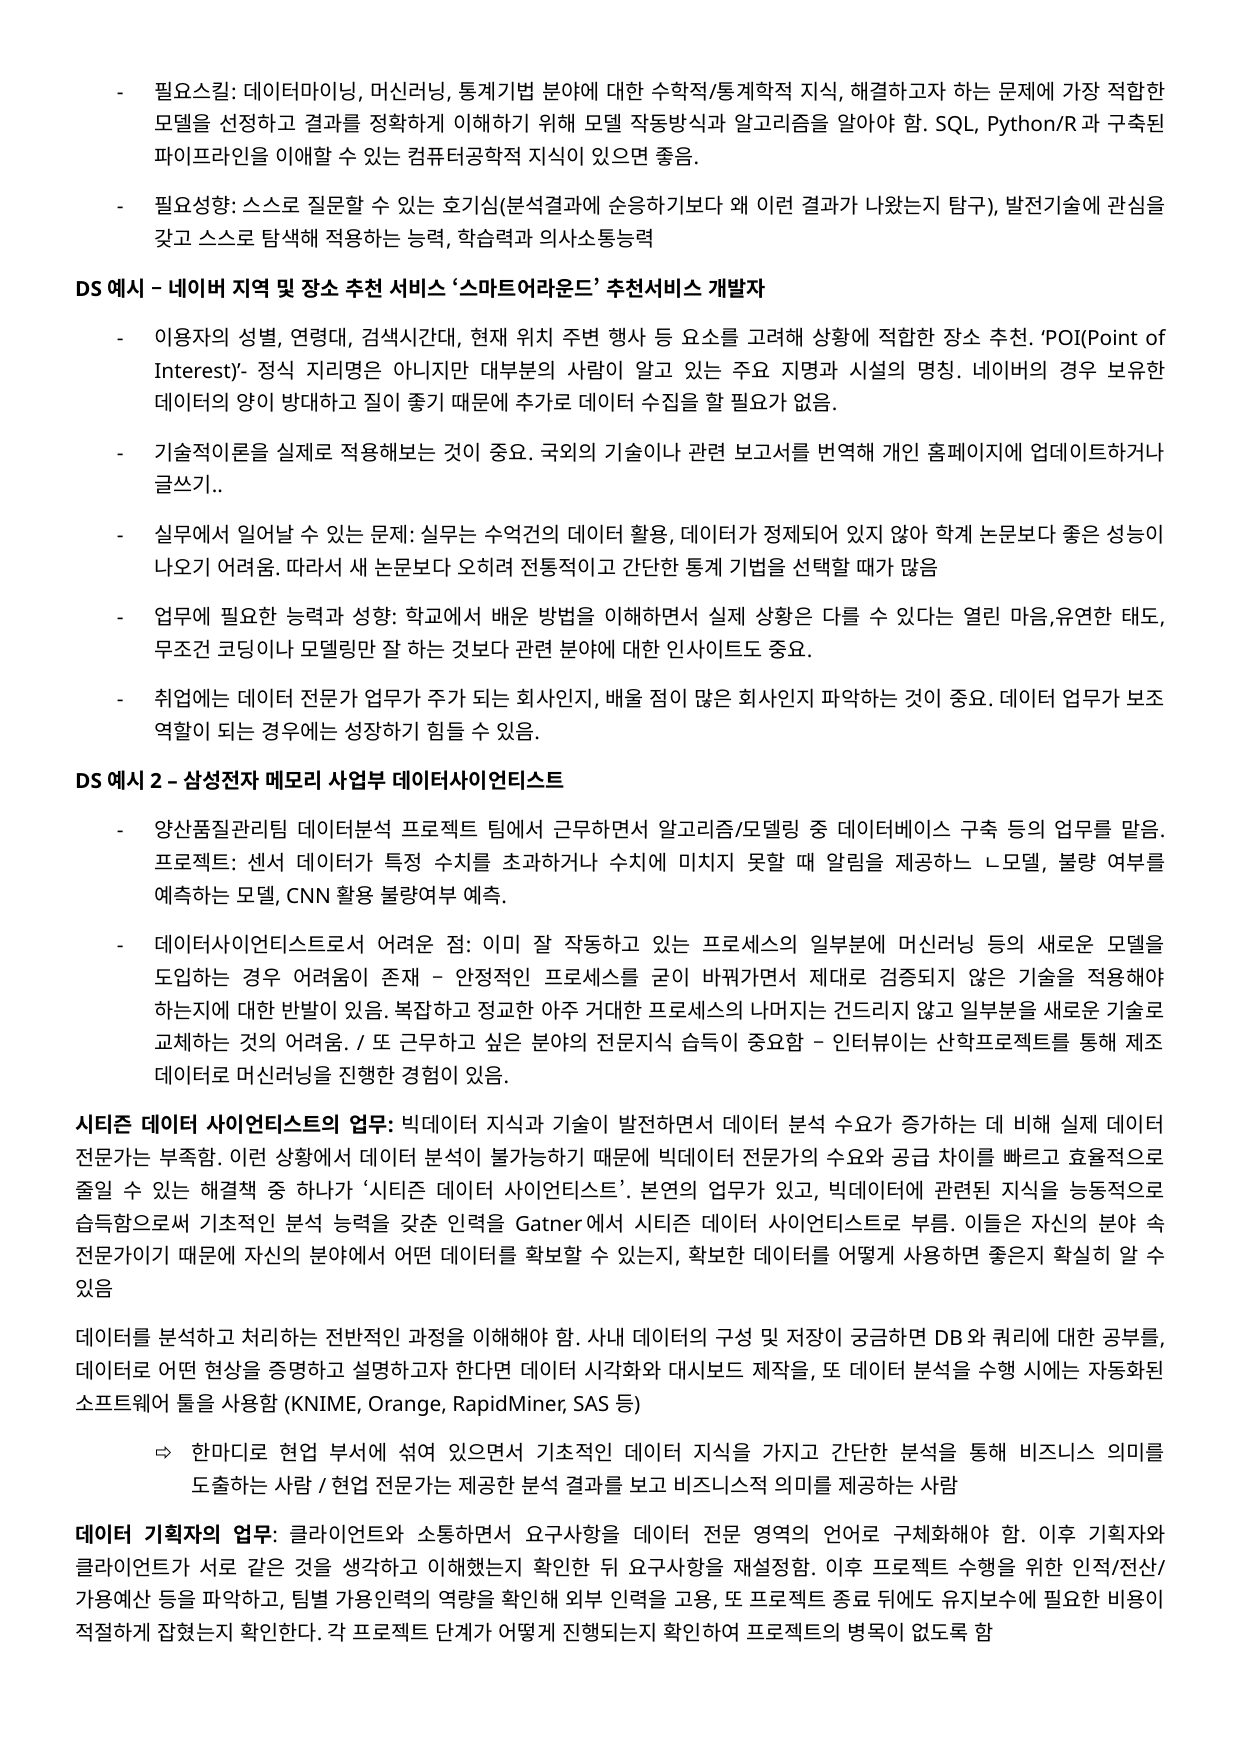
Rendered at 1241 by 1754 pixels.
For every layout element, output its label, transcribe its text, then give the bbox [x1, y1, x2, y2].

list 필요성향: 스스로 질문할 수 있는 호기심(분석결과에 순응하기보다 왜 이런 결과가 나왔는지 탐구), 발전기술에 관심을 갖고 스스로 탐색해 적용하는 능력, 학습력과 의사소통능력 [117, 190, 1165, 253]
list 이용자의 성별, 연령대, 검색시간대, 현재 위치 주변 행사 등 요소를 고려해 상황에 적합한 장소 추천. ‘POI(Point of Interest)’- 정식 지리명은 아니지만 대부분의 사람이 알고 있는 주요 지명과 시설의 명칭. 네이버의 경우 보유한 데이터의 양이 방대하고 질이 좋기 때문에 추가로 데이터 수집을 할 필요가 없음. [117, 321, 1165, 417]
list 취업에는 데이터 전문가 업무가 주가 되는 회사인지, 배울 점이 많은 회사인지 파악하는 것이 중요. 데이터 업무가 보조 역할이 되는 경우에는 성장하기 힘들 수 있음. [117, 682, 1165, 745]
text 시티즌 데이터 사이언티스트의 업무: 빅데이터 지식과 기술이 발전하면서 데이터 분석 수요가 증가하는 데 비해 실제 데이터 전문가는 부족함. 이런 상황에서 데이터 분석이 불가능하기 때문에 빅데이터 전문가의 수요와 공급 차이를 빠르고 효율적으로 줄일 수 있는 해결책 중 하나가 ‘시티즌 데이터 사이언티스트’. 본연의 업무가 있고, 빅데이터에 관련된 지식을 능동적으로 습득함으로써 기초적인 분석 능력을 갖춘 인력을 Gatner에서 시티즌 데이터 사이언티스트로 부름. 이들은 자신의 분야 속 전문가이기 때문에 자신의 분야에서 어떤 데이터를 확보할 수 있는지, 확보한 데이터를 어떻게 사용하면 좋은지 확실히 알 수 있음 [75, 1109, 1165, 1302]
list 양산품질관리팀 데이터분석 프로젝트 팀에서 근무하면서 알고리즘/모델링 중 데이터베이스 구축 등의 업무를 맡음. 프로젝트: 센서 데이터가 특정 수치를 초과하거나 수치에 미치지 못할 때 알림을 제공하느 ㄴ모델, 불량 여부를 예측하는 모델, CNN 활용 불량여부 예측. [117, 814, 1165, 909]
text 데이터를 분석하고 처리하는 전반적인 과정을 이해해야 함. 사내 데이터의 구성 및 저장이 궁금하면 DB와 쿼리에 대한 공부를, 데이터로 어떤 현상을 증명하고 설명하고자 한다면 데이터 시각화와 대시보드 제작을, 또 데이터 분석을 수행 시에는 자동화된 소프트웨어 툴을 사용함 (KNIME, Orange, RapidMiner, SAS 등) [75, 1321, 1165, 1417]
list 업무에 필요한 능력과 성향: 학교에서 배운 방법을 이해하면서 실제 상황은 다를 수 있다는 열린 마음,유연한 태도, 무조건 코딩이나 모델링만 잘 하는 것보다 관련 분야에 대한 인사이트도 중요. [117, 600, 1165, 663]
list 기술적이론을 실제로 적용해보는 것이 중요. 국외의 기술이나 관련 보고서를 번역해 개인 홈페이지에 업데이트하거나 글쓰기.. [117, 436, 1165, 499]
text 데이터 기획자의 업무: 클라이언트와 소통하면서 요구사항을 데이터 전문 영역의 언어로 구체화해야 함. 이후 기획자와 클라이언트가 서로 같은 것을 생각하고 이해했는지 확인한 뒤 요구사항을 재설정함. 이후 프로젝트 수행을 위한 인적/전산/가용예산 등을 파악하고, 팀별 가용인력의 역량을 확인해 외부 인력을 고용, 또 프로젝트 종료 뒤에도 유지보수에 필요한 비용이 적절하게 잡혔는지 확인한다. 각 프로젝트 단계가 어떻게 진행되는지 확인하여 프로젝트의 병목이 없도록 함 [75, 1518, 1165, 1647]
list 실무에서 일어날 수 있는 문제: 실무는 수억건의 데이터 활용, 데이터가 정제되어 있지 않아 학계 논문보다 좋은 성능이 나오기 어려움. 따라서 새 논문보다 오히려 전통적이고 간단한 통계 기법을 선택할 때가 많음 [117, 518, 1165, 581]
text DS 예시2 – 삼성전자 메모리 사업부 데이터사이언티스트 [75, 764, 1165, 795]
list 데이터사이언티스트로서 어려운 점: 이미 잘 작동하고 있는 프로세스의 일부분에 머신러닝 등의 새로운 모델을 도입하는 경우 어려움이 존재 – 안정적인 프로세스를 굳이 바꿔가면서 제대로 검증되지 않은 기술을 적용해야 하는지에 대한 반발이 있음. 복잡하고 정교한 아주 거대한 프로세스의 나머지는 건드리지 않고 일부분을 새로운 기술로 교체하는 것의 어려움. / 또 근무하고 싶은 분야의 전문지식 습득이 중요함 – 인터뷰이는 산학프로젝트를 통해 제조 데이터로 머신러닝을 진행한 경험이 있음. [117, 928, 1165, 1089]
text DS 예시 – 네이버 지역 및 장소 추천 서비스 ‘스마트어라운드’ 추천서비스 개발자 [75, 272, 1165, 302]
list 한마디로 현업 부서에 섞여 있으면서 기초적인 데이터 지식을 가지고 간단한 분석을 통해 비즈니스 의미를 도출하는 사람 / 현업 전문가는 제공한 분석 결과를 보고 비즈니스적 의미를 제공하는 사람 [154, 1436, 1165, 1499]
list 필요스킬: 데이터마이닝, 머신러닝, 통계기법 분야에 대한 수학적/통계학적 지식, 해결하고자 하는 문제에 가장 적합한 모델을 선정하고 결과를 정확하게 이해하기 위해 모델 작동방식과 알고리즘을 알아야 함. SQL, Python/R과 구축된 파이프라인을 이애할 수 있는 컴퓨터공학적 지식이 있으면 좋음. [117, 75, 1165, 171]
